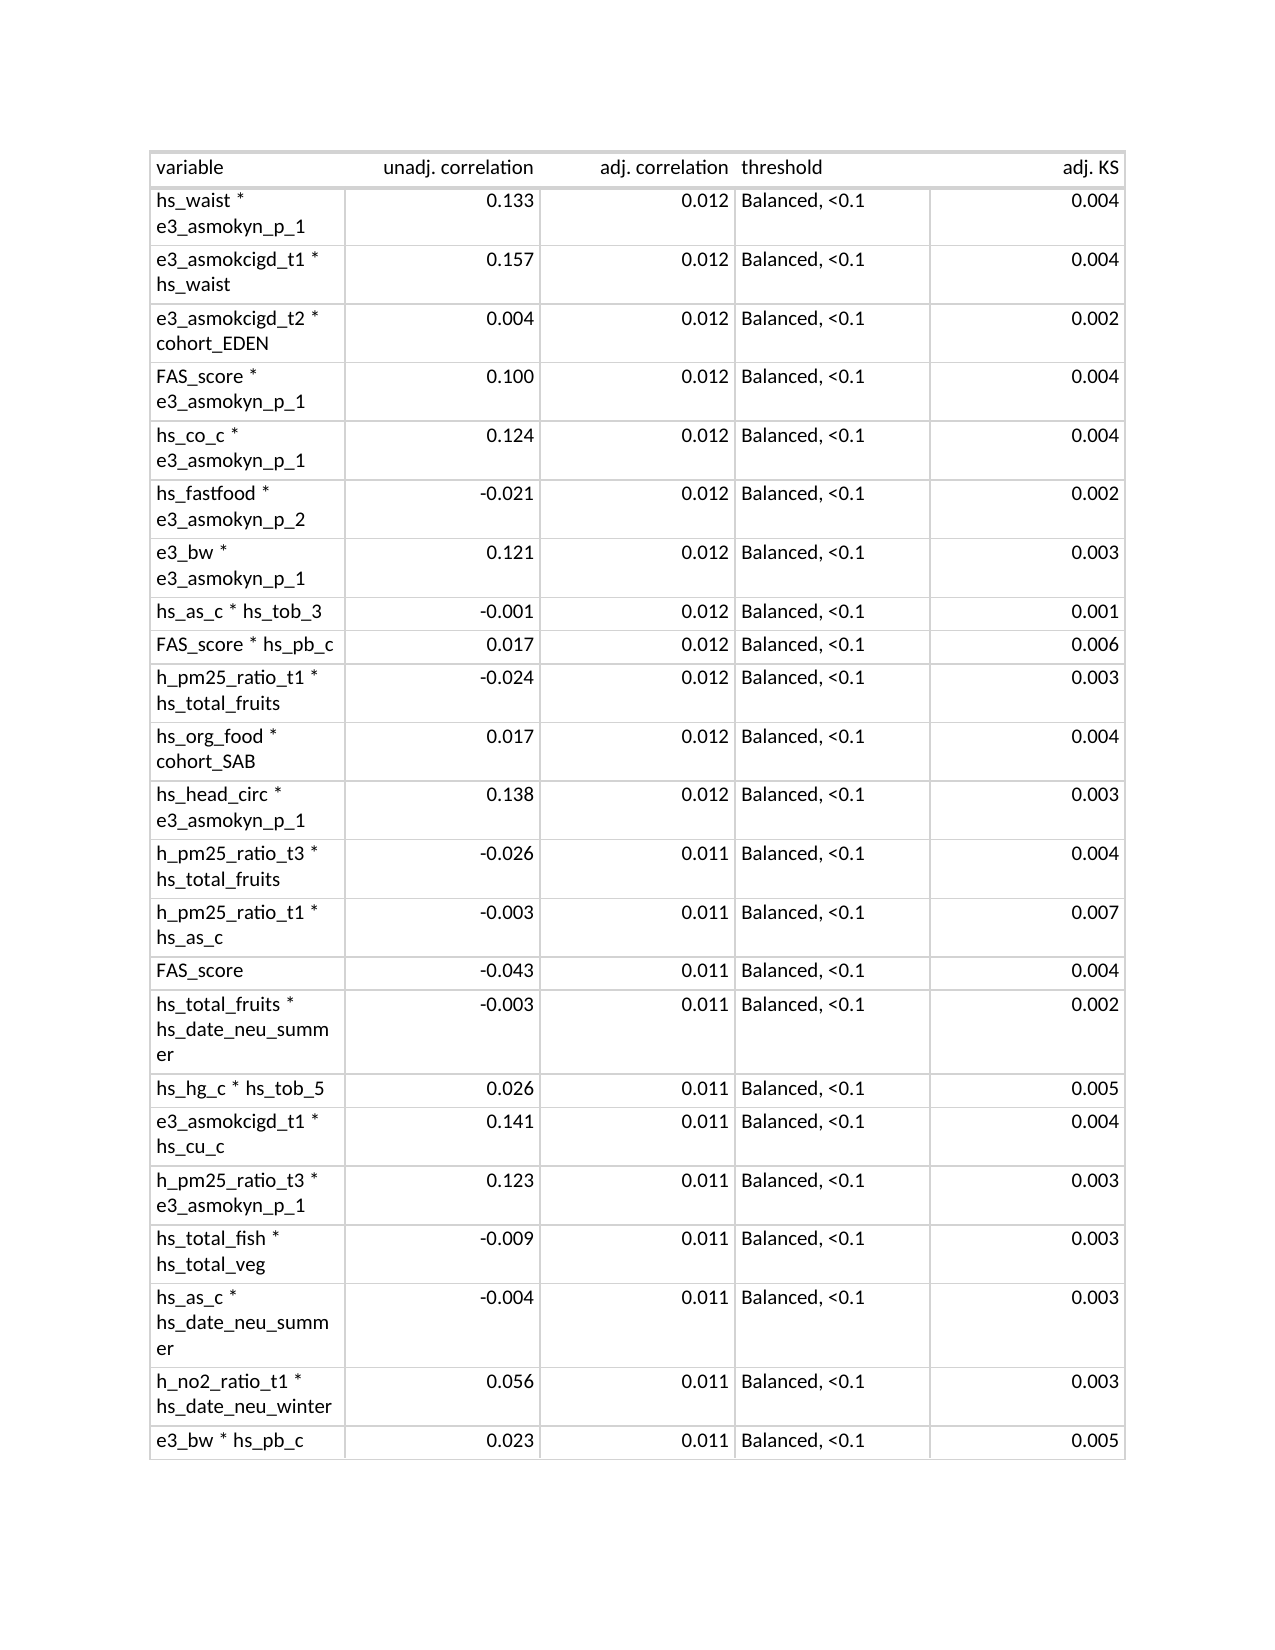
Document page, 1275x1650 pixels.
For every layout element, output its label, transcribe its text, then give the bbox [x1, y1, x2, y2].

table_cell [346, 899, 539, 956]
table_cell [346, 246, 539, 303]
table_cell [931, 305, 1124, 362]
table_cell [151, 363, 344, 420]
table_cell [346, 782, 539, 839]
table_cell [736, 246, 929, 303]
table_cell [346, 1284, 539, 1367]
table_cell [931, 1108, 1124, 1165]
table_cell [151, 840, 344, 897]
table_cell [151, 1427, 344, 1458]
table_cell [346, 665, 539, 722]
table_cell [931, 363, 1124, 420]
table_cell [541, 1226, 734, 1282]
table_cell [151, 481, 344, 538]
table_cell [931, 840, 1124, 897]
table_header unadj. correlation [345, 154, 540, 186]
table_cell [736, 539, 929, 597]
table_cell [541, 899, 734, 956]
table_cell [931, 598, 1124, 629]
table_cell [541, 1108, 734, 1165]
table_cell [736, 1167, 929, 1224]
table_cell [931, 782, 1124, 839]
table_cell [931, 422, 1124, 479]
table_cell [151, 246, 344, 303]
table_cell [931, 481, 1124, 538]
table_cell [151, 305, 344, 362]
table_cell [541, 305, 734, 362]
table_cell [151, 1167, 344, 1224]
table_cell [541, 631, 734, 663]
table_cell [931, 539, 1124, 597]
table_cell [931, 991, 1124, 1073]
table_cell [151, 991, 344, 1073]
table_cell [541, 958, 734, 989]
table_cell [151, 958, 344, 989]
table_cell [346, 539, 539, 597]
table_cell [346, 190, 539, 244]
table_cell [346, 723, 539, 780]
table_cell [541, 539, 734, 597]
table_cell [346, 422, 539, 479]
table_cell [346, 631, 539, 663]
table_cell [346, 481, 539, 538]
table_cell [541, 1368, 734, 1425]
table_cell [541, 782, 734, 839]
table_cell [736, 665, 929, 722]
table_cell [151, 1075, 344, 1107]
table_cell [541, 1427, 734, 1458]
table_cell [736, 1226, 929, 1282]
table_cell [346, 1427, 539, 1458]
table_header threshold [735, 154, 930, 186]
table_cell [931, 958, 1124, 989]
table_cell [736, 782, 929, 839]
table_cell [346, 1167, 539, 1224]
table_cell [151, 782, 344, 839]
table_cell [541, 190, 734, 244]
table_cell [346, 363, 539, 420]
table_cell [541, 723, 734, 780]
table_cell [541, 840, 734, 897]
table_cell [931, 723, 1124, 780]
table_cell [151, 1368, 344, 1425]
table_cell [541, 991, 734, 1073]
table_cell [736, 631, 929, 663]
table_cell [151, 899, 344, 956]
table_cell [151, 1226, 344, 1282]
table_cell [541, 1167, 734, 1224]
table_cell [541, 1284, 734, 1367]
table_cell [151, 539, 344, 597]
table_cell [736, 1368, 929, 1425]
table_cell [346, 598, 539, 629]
table_header adj. KS [930, 154, 1124, 186]
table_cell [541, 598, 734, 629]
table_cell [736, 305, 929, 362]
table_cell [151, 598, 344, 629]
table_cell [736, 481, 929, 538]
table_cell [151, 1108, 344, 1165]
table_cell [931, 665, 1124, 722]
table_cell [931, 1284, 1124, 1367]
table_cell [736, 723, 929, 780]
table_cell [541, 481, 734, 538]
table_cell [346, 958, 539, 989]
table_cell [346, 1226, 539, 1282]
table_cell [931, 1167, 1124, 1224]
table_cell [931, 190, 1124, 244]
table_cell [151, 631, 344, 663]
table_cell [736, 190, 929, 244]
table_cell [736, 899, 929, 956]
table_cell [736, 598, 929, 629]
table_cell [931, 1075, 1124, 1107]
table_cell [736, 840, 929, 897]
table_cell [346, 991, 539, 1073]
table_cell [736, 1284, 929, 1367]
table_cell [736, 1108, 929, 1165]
table_header variable [151, 154, 345, 186]
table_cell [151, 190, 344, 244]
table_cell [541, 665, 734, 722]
table_header adj. correlation [540, 154, 735, 186]
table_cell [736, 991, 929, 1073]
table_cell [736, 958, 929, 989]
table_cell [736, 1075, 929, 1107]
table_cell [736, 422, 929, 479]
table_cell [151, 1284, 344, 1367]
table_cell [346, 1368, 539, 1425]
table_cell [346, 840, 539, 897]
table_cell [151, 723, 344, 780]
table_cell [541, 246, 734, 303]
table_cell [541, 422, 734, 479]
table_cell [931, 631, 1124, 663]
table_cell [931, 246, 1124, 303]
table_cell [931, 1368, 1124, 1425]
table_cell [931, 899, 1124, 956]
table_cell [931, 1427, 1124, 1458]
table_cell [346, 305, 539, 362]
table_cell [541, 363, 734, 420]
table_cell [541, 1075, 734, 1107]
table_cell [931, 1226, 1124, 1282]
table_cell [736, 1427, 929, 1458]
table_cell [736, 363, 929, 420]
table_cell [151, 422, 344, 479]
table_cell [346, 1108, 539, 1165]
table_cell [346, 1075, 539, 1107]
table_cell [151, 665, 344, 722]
